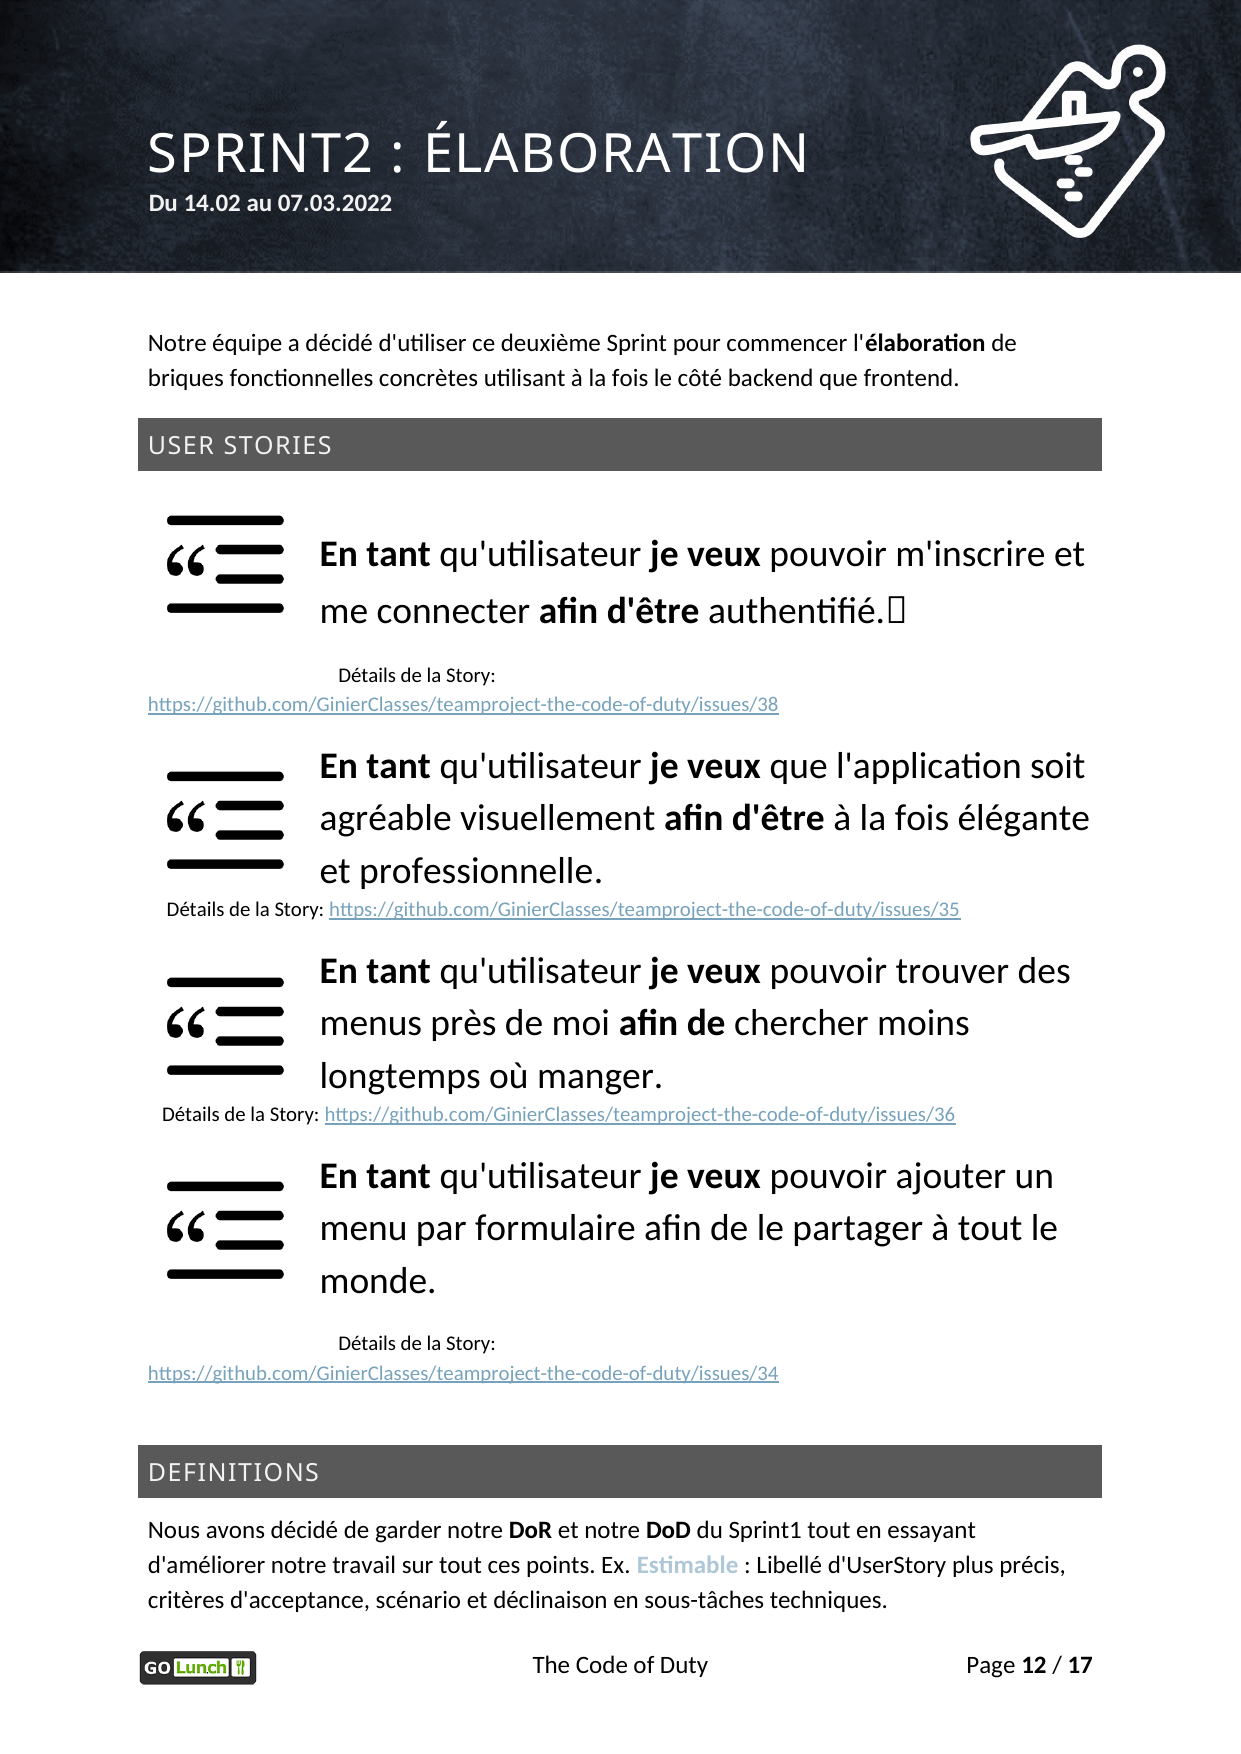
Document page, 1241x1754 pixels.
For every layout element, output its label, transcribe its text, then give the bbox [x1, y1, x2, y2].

text En tant qu'utilisateur je veux que l'application soit agréable visuellement afin d'être à la fois élégante et professionnelle. Détails de la Story: https://github.com/GinierClasses/teamproject-the-code-of-duty/issues/35 [148, 742, 1093, 922]
text En tant qu'utilisateur je veux pouvoir ajouter un menu par formulaire afin de le partager à tout le monde. [148, 1152, 1093, 1303]
text En tant qu'utilisateur je veux pouvoir m'inscrire et me connecter afin d'être authentifié.🔐 [301, 487, 1093, 634]
picture [147, 948, 301, 1102]
text Détails de la Story: https://github.com/GinierClasses/teamproject-the-code-of-duty/issues/34 [148, 1331, 1093, 1420]
text Détails de la Story: https://github.com/GinierClasses/teamproject-the-code-of-duty/issues/38 [148, 662, 1093, 717]
title Sprint2 : Élaboration [148, 115, 809, 188]
subtitle Definitions [148, 1455, 1093, 1489]
text Notre équipe a décidé d'utiliser ce deuxième Sprint pour commencer l'élaboration de briques fonctionnelles concrètes utilisant à la fois le côté backend que frontend. [148, 328, 1093, 393]
picture [136, 1648, 260, 1687]
picture [147, 742, 301, 896]
picture [147, 486, 301, 640]
picture [0, 0, 1241, 271]
subtitle User Stories [148, 428, 1093, 462]
text Nous avons décidé de garder notre DoR et notre DoD du Sprint1 tout en essayant d'améliorer notre travail sur tout ces points. Ex. Estimable : Libellé d'UserStory plus précis, critères d'acceptance, scénario et déclinaison en sous-tâches techniques. [148, 1514, 1093, 1614]
text En tant qu'utilisateur je veux pouvoir trouver des menus près de moi afin de chercher moins longtemps où manger. Détails de la Story: https://github.com/GinierClasses/teamproject-the-code-of-duty/issues/36 [148, 947, 1093, 1127]
picture [147, 1153, 301, 1307]
